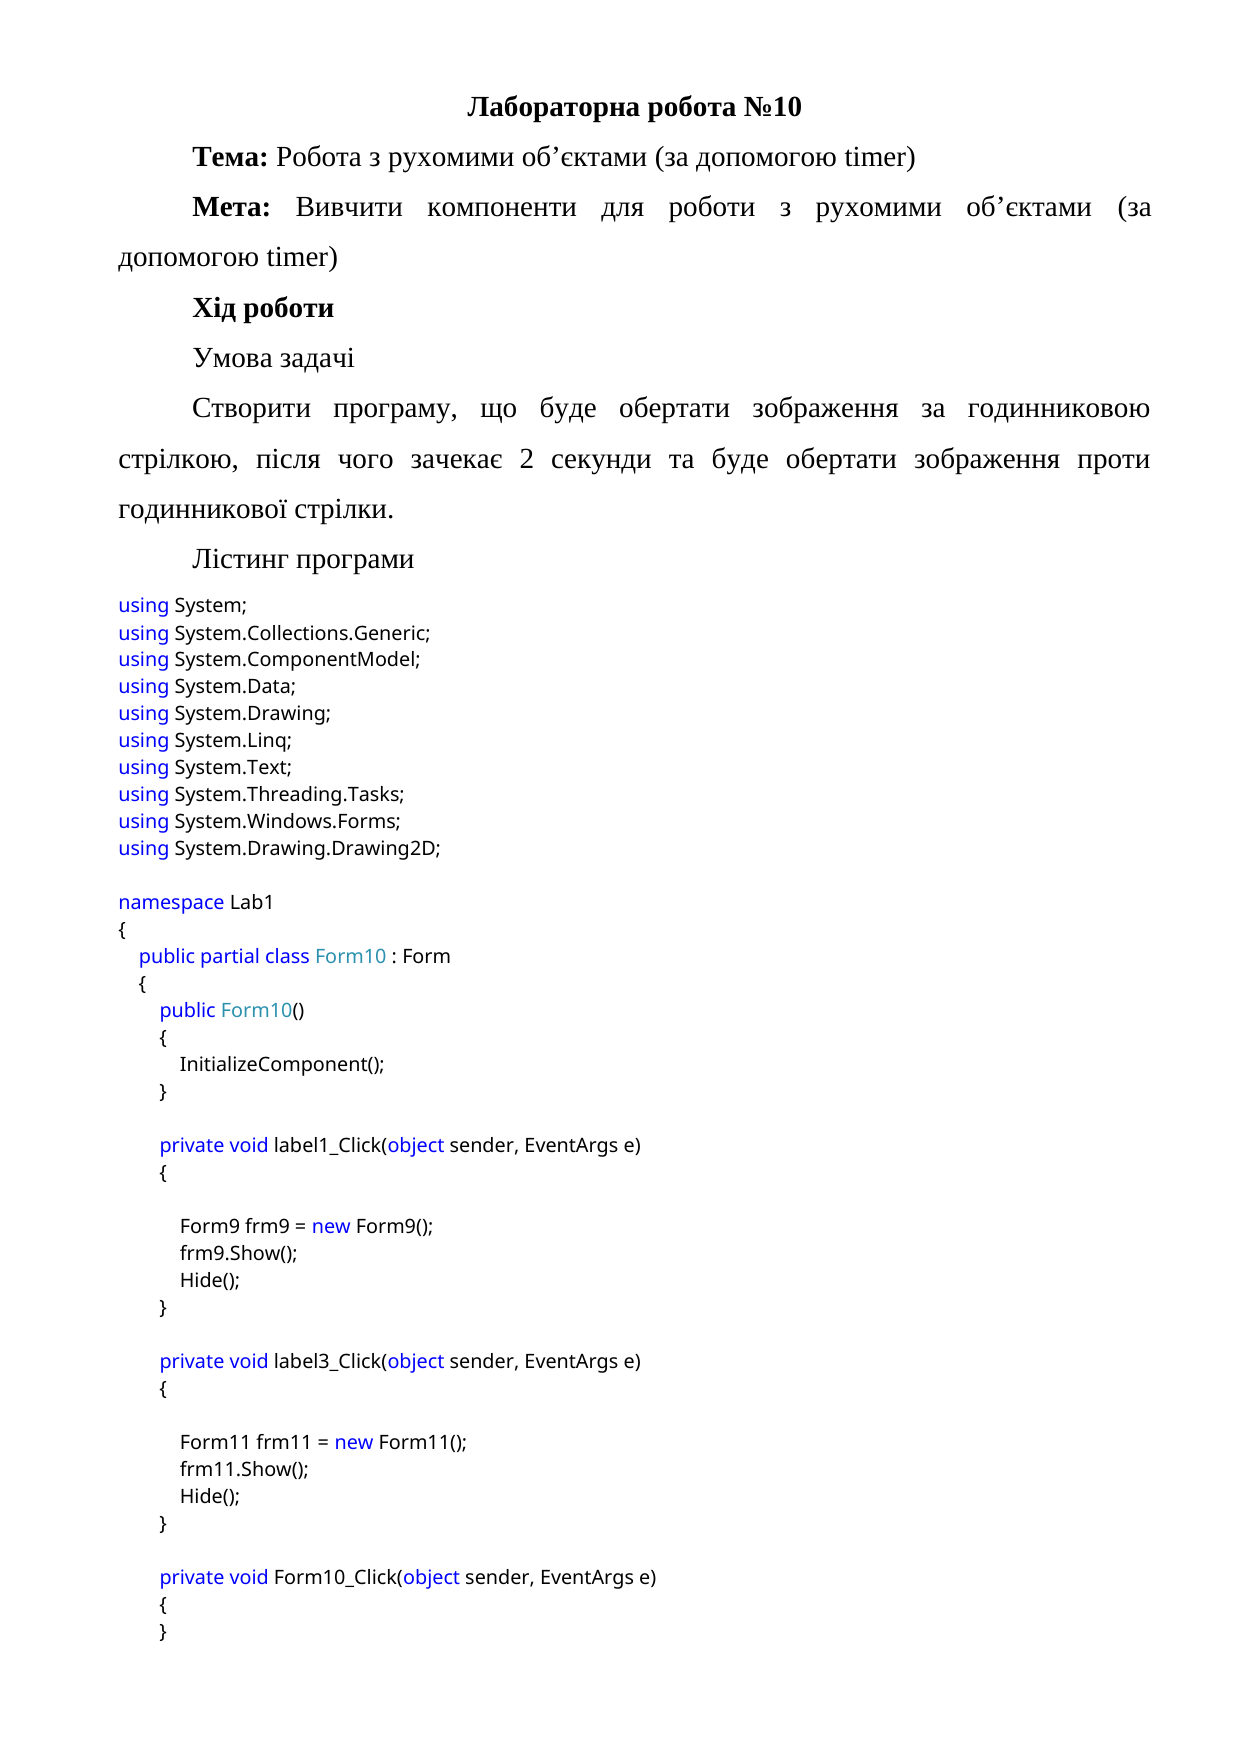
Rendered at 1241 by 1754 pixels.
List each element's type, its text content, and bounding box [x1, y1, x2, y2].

text { [118, 1158, 1152, 1185]
text { [118, 1590, 1152, 1617]
text Form9 frm9 = new Form9(); [118, 1212, 1152, 1239]
text Лабораторна робота №10 [118, 89, 1152, 122]
text { [118, 916, 1152, 942]
text private void Form10_Click(object sender, EventArgs e) [118, 1563, 1152, 1590]
text } [118, 1077, 1152, 1104]
text } [118, 1509, 1152, 1536]
text Хід роботи [118, 290, 1152, 323]
text using System.Linq; [118, 727, 1152, 754]
text using System.Threading.Tasks; [118, 781, 1152, 808]
text using System.Drawing; [118, 700, 1152, 727]
text Hide(); [118, 1482, 1152, 1509]
text using System.Drawing.Drawing2D; [118, 834, 1152, 862]
text private void label1_Click(object sender, EventArgs e) [118, 1131, 1152, 1158]
text InitializeComponent(); [118, 1050, 1152, 1077]
text public partial class Form10 : Form [118, 942, 1152, 969]
text namespace Lab1 [118, 888, 1152, 916]
text Створити програму, що буде обертати зображення за годинниковою стрілкою, після чого зачекає 2 секунди та буде обертати зображення проти годинникової стрілки. [118, 391, 1152, 525]
text using System.Collections.Generic; [118, 619, 1152, 646]
text { [118, 1374, 1152, 1401]
text using System.Windows.Forms; [118, 808, 1152, 834]
text private void label3_Click(object sender, EventArgs e) [118, 1347, 1152, 1374]
text Form11 frm11 = new Form11(); [118, 1428, 1152, 1455]
text using System.Text; [118, 754, 1152, 781]
text } [118, 1293, 1152, 1320]
text frm11.Show(); [118, 1455, 1152, 1482]
text using System.Data; [118, 673, 1152, 700]
text using System; [118, 592, 1152, 619]
text Тема: Робота з рухомими об’єктами (за допомогою timer) [118, 139, 1152, 172]
text } [118, 1617, 1152, 1644]
text Мета: Вивчити компоненти для роботи з рухомими об’єктами (за допомогою timer) [118, 189, 1152, 273]
text using System.ComponentModel; [118, 646, 1152, 673]
text Умова задачі [118, 340, 1152, 374]
text { [118, 969, 1152, 996]
text Hide(); [118, 1266, 1152, 1293]
text { [118, 1023, 1152, 1050]
text public Form10() [118, 996, 1152, 1023]
text Лістинг програми [118, 541, 1152, 575]
text frm9.Show(); [118, 1239, 1152, 1266]
